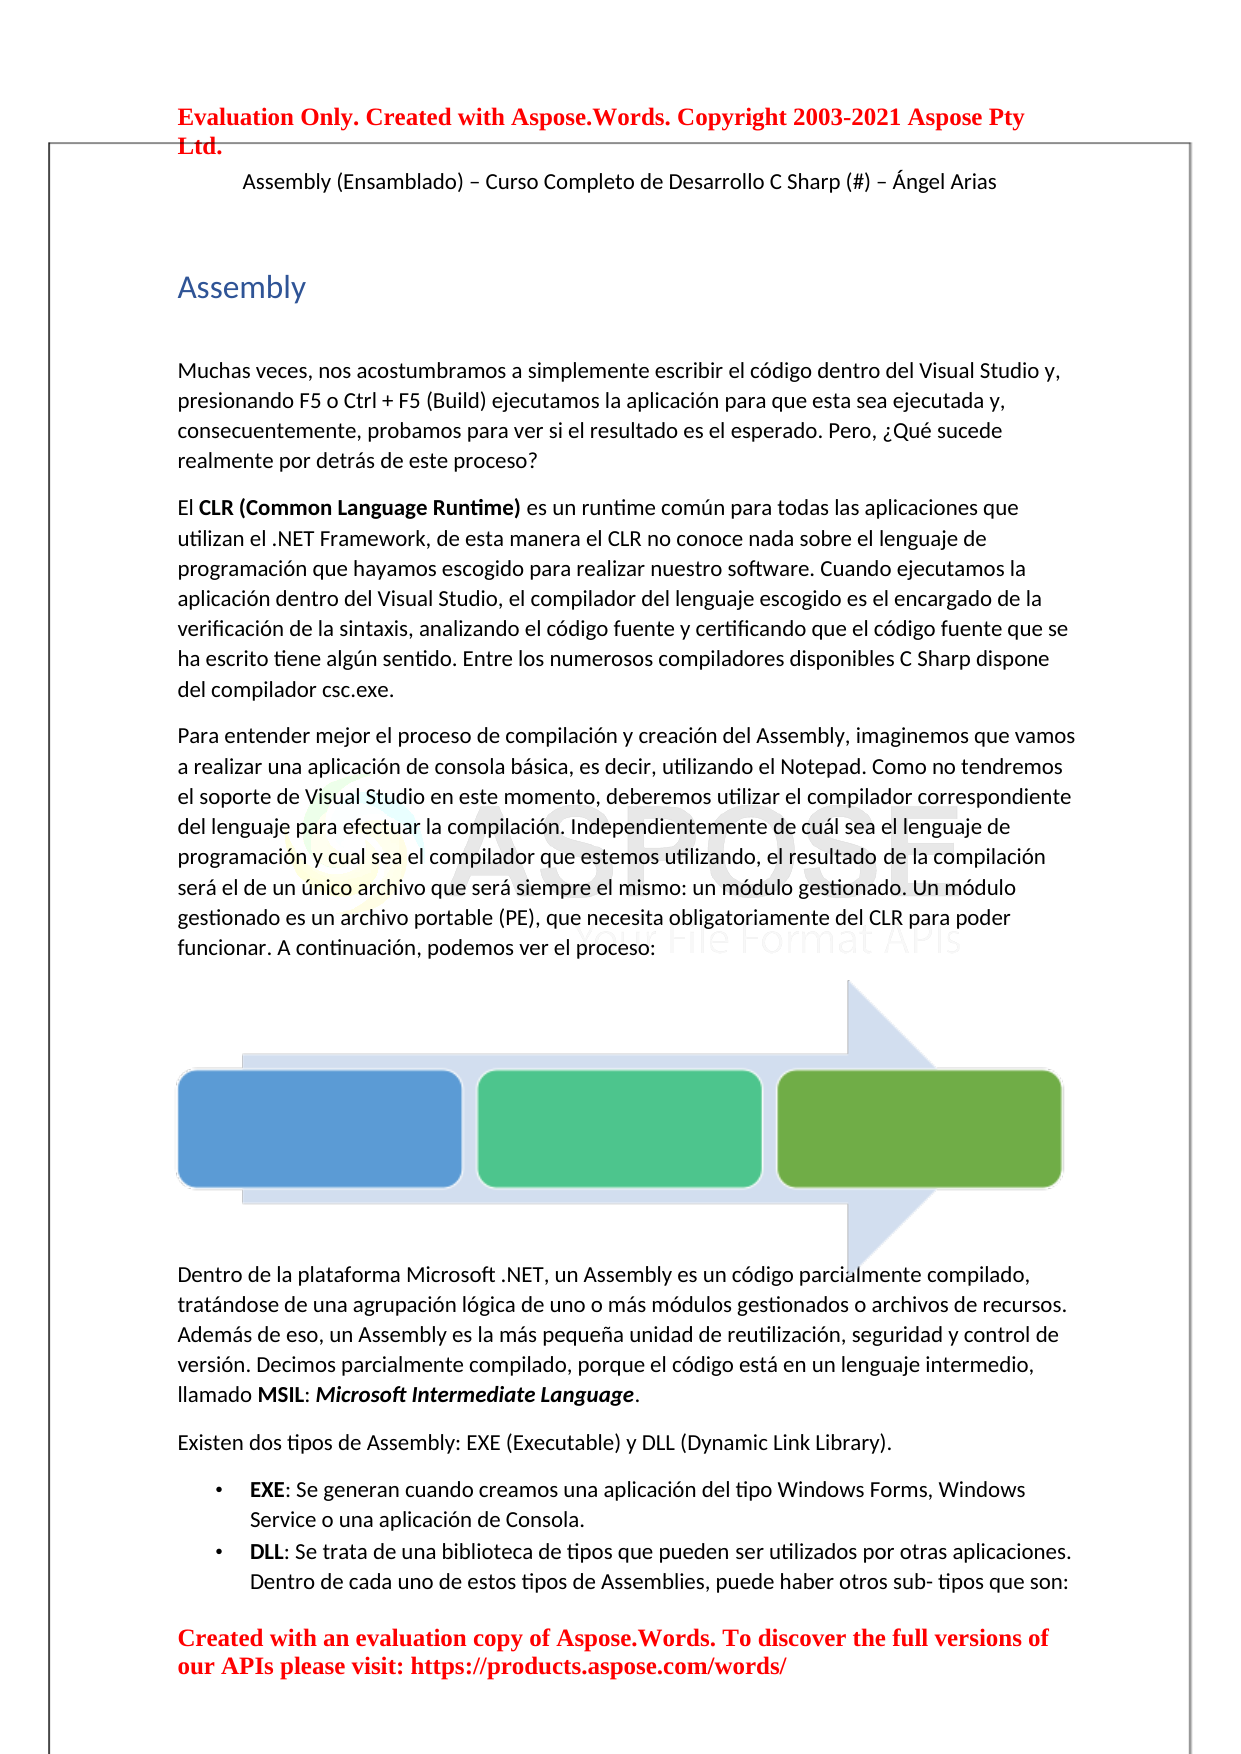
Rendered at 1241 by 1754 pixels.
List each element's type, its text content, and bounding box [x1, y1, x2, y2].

picture [47, 141, 1194, 1754]
text Evaluation Only. Created with Aspose.Words. Copyright 2003-2021 Aspose Pty Ltd. [177, 102, 1067, 141]
